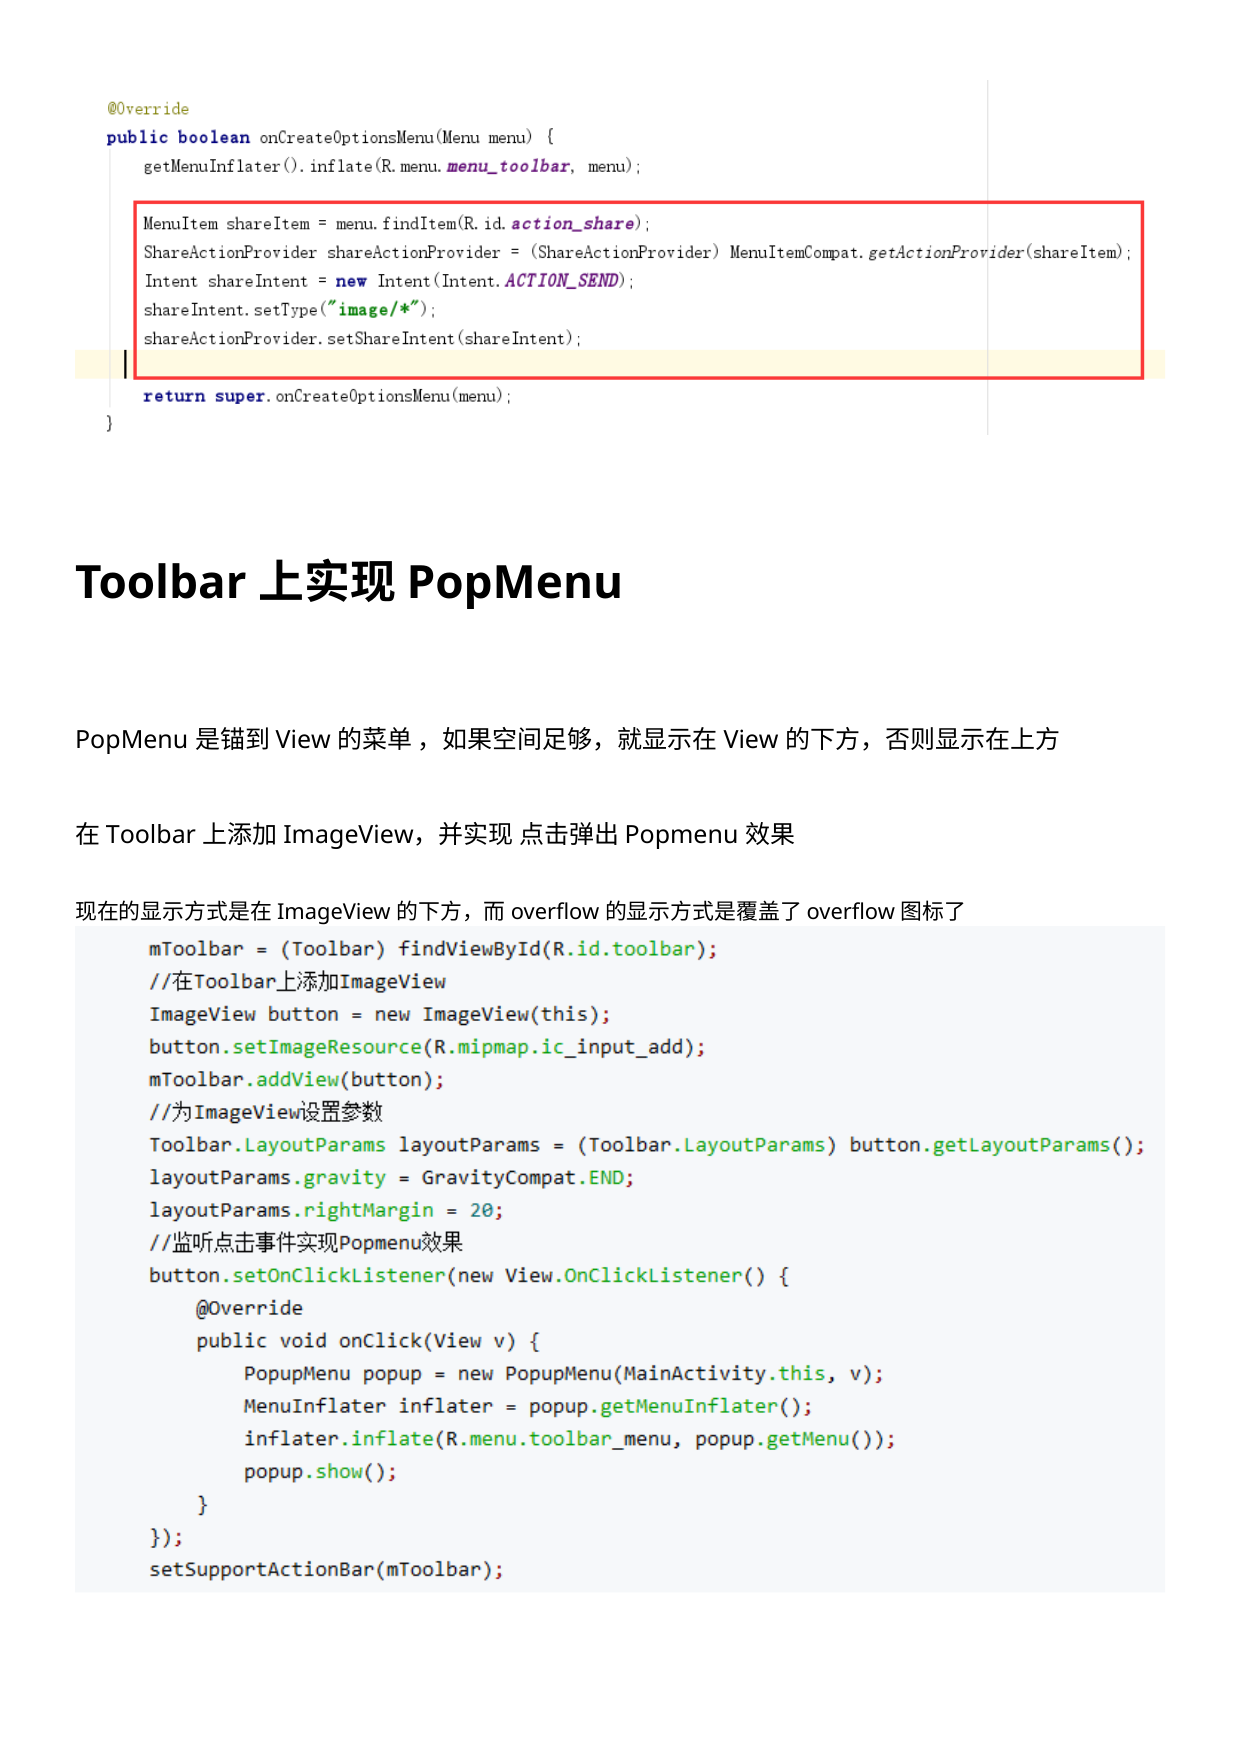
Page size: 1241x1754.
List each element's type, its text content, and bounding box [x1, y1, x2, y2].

text 在 Toolbar 上添加 ImageView，并实现 点击弹出Popmenu 效果 [75, 800, 1165, 865]
text 现在的显示方式是在 ImageView 的下方，而 overflow 的显示方式是覆盖了 overflow 图标了 [75, 894, 1165, 926]
subtitle Toolbar 上实现 PopMenu [75, 530, 1165, 628]
picture [75, 80, 1166, 435]
picture [75, 926, 1166, 1594]
text PopMenu 是锚到 View 的菜单 ，如果空间足够，就显示在 View 的下方，否则显示在上方 [75, 706, 1165, 771]
